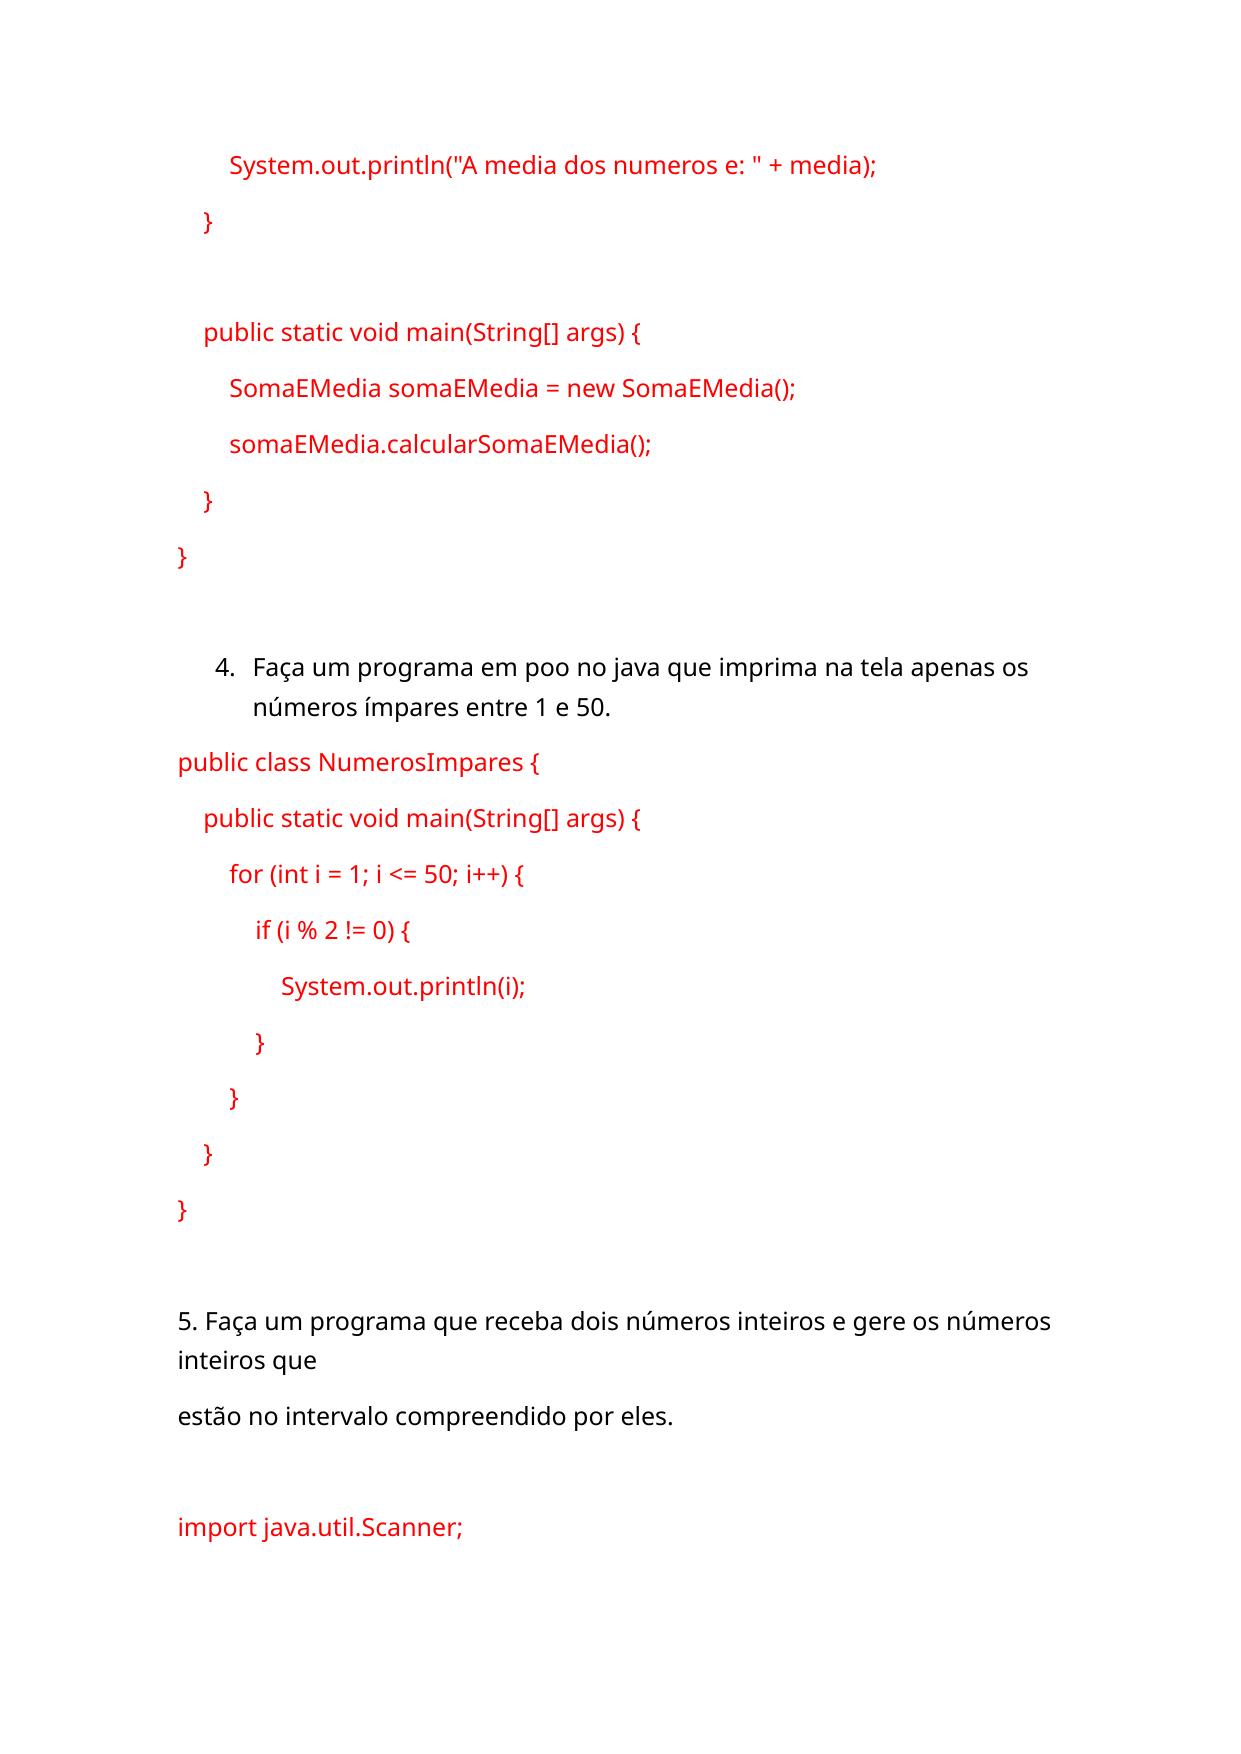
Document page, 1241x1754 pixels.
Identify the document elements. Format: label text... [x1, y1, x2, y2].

text } [177, 1192, 1063, 1226]
text SomaEMedia somaEMedia = new SomaEMedia(); [177, 371, 1063, 405]
text } [177, 203, 1063, 237]
text System.out.println(i); [177, 968, 1063, 1002]
text } [177, 483, 1063, 517]
text } [177, 1024, 1063, 1058]
text import java.util.Scanner; [177, 1510, 1063, 1544]
text } [177, 538, 1063, 572]
text public class NumerosImpares { [177, 745, 1063, 779]
text for (int i = 1; i <= 50; i++) { [177, 857, 1063, 891]
text if (i % 2 != 0) { [177, 913, 1063, 947]
text 5. Faça um programa que receba dois números inteiros e gere os números inteiros que [177, 1303, 1063, 1377]
list Faça um programa em poo no java que imprima na tela apenas os números ímpares entre 1 e 50. [215, 650, 1063, 723]
text } [177, 1080, 1063, 1114]
text somaEMedia.calcularSomaEMedia(); [177, 427, 1063, 461]
text } [177, 1136, 1063, 1170]
text estão no intervalo compreendido por eles. [177, 1398, 1063, 1432]
text System.out.println("A media dos numeros e: " + media); [177, 148, 1063, 182]
text public static void main(String[] args) { [177, 801, 1063, 835]
text public static void main(String[] args) { [177, 315, 1063, 349]
